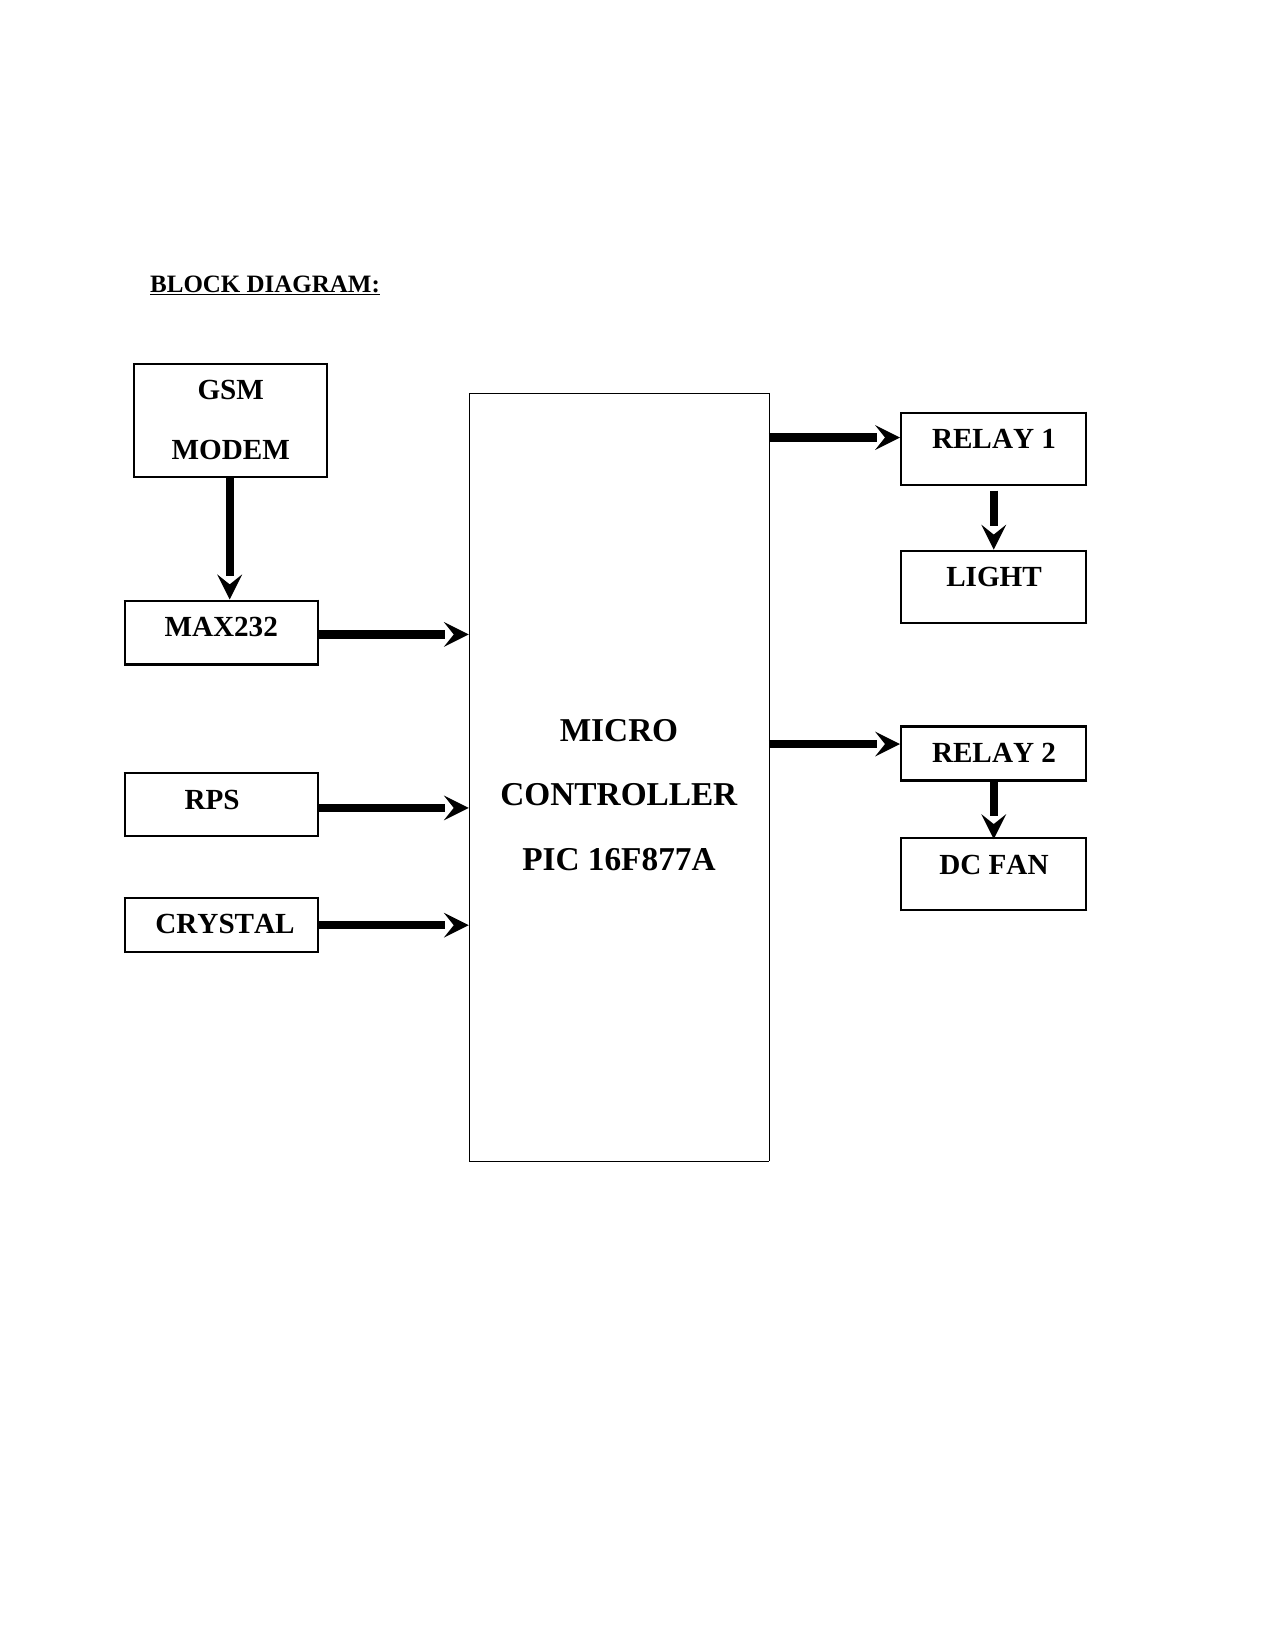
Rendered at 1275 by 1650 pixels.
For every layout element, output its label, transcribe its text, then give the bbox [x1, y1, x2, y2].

text BLOCK DIAGRAM: [150, 269, 1125, 297]
